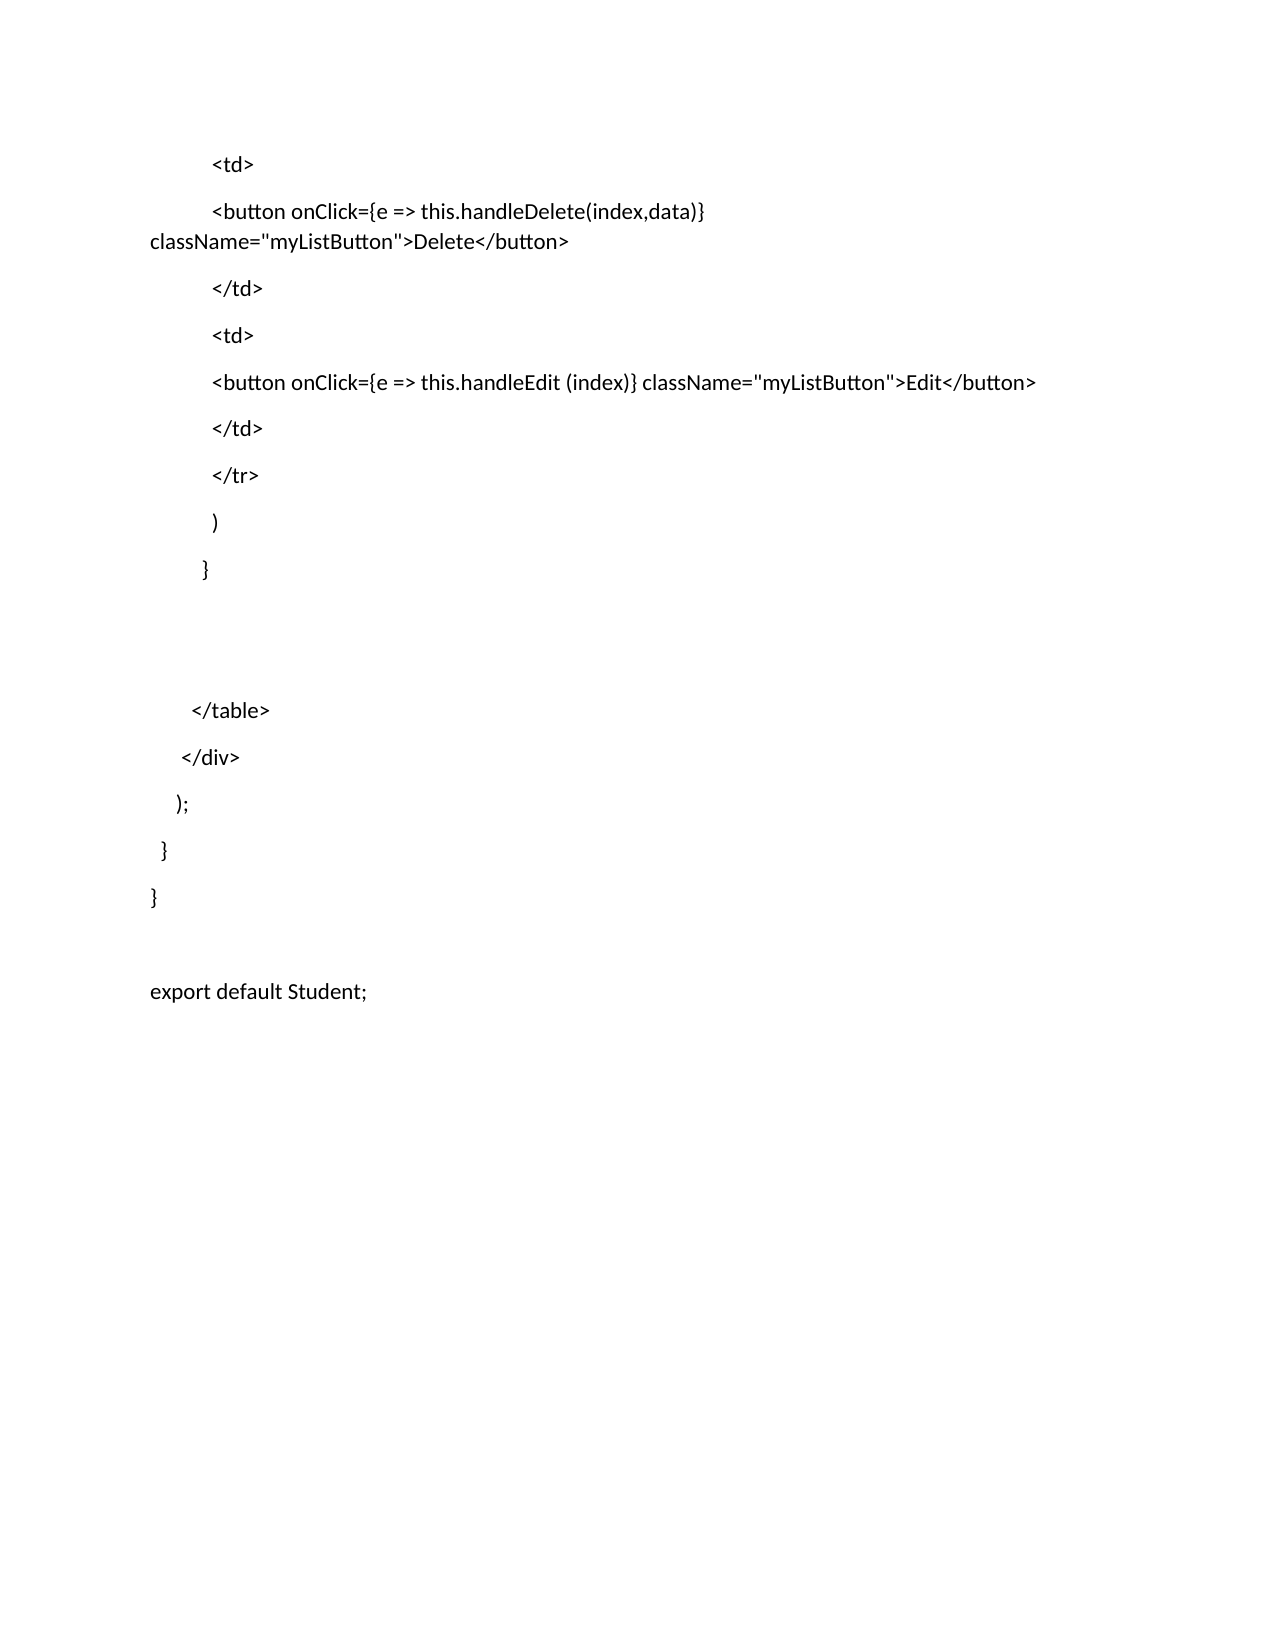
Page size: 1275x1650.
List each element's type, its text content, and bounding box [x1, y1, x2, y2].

text ) [150, 508, 1125, 536]
text </div> [150, 743, 1125, 771]
text <button onClick={e => this.handleDelete(index,data)} className="myListButton">Delete</button> [150, 197, 1125, 255]
text </table> [150, 696, 1125, 724]
text </tr> [150, 461, 1125, 489]
text <td> [150, 150, 1125, 178]
text ); [150, 789, 1125, 818]
text export default Student; [150, 977, 1125, 1005]
text } [150, 836, 1125, 864]
text </td> [150, 274, 1125, 302]
text } [150, 883, 1125, 911]
text <td> [150, 321, 1125, 349]
text } [150, 555, 1125, 583]
text </td> [150, 414, 1125, 443]
text <button onClick={e => this.handleEdit (index)} className="myListButton">Edit</button> [150, 368, 1125, 396]
